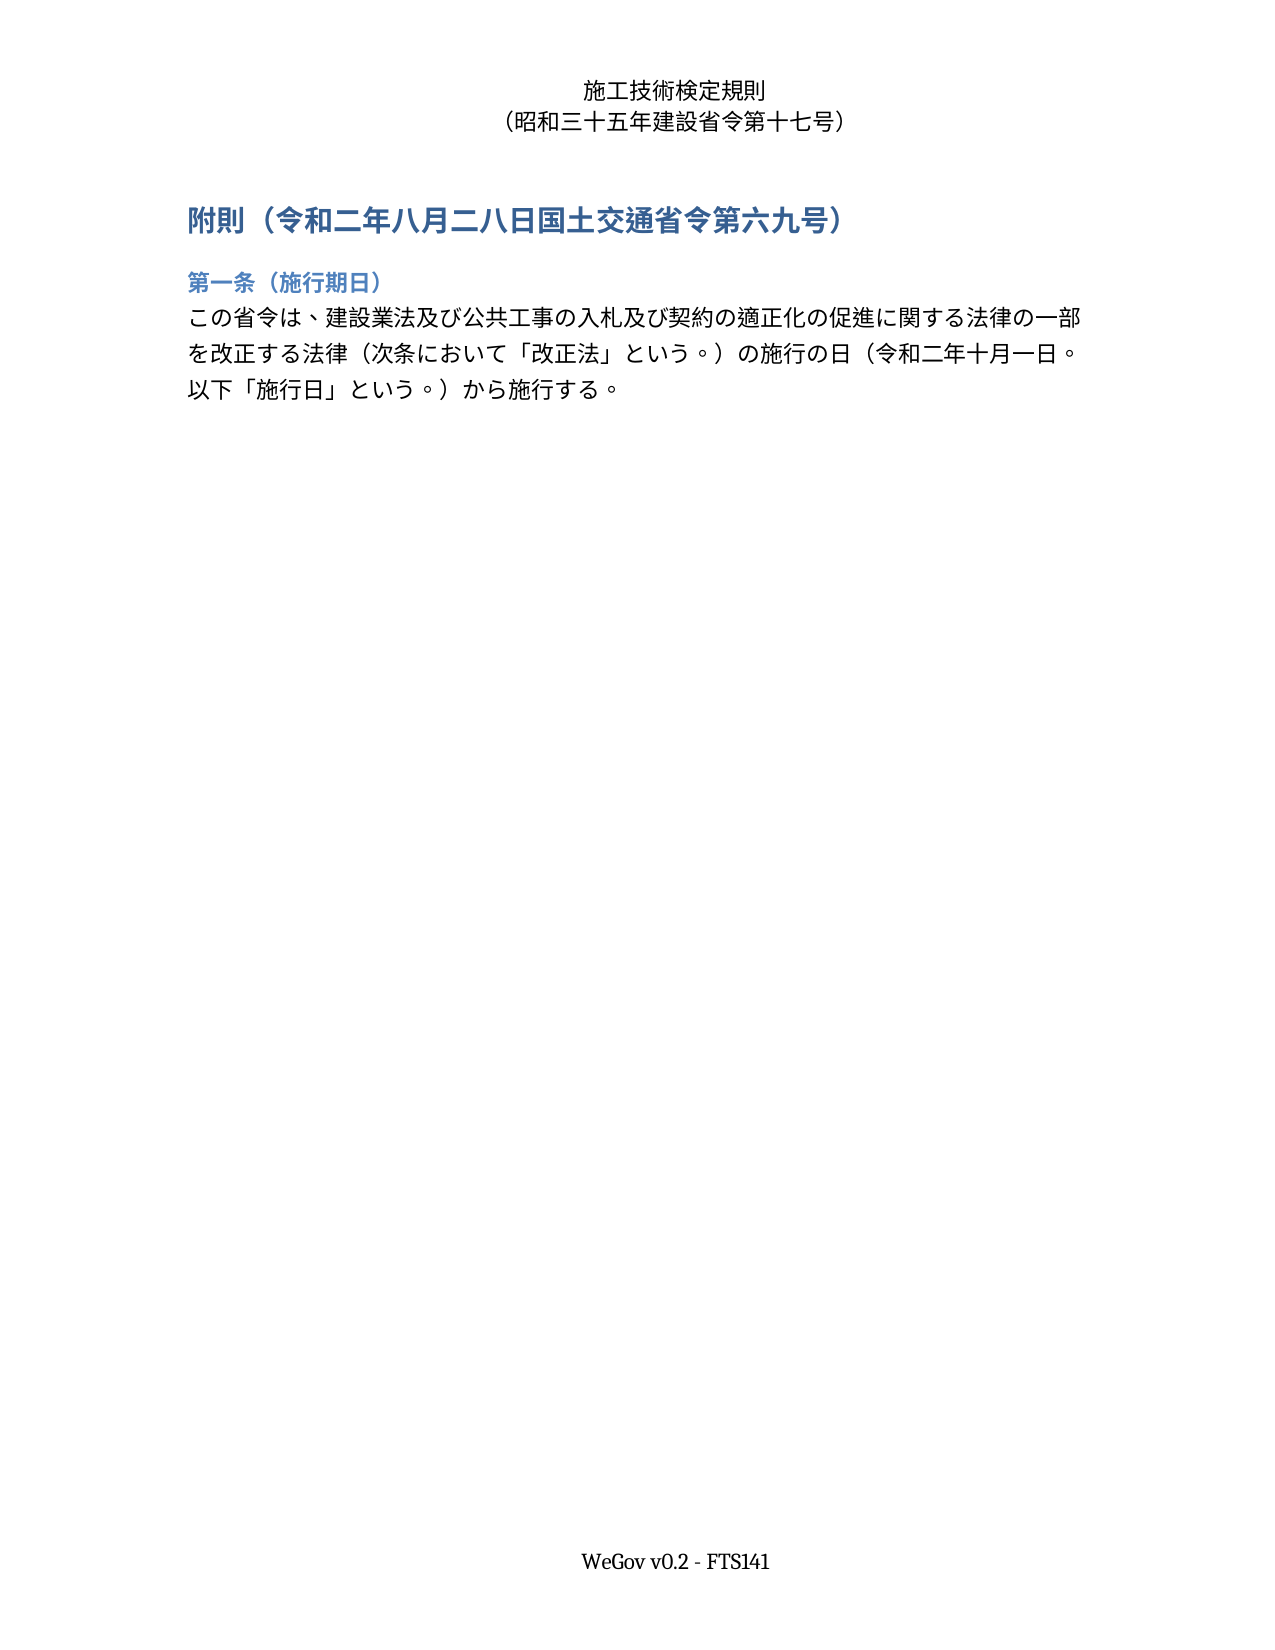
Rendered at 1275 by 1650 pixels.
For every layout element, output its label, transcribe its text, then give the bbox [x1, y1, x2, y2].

subtitle 第一条（施行期日） [187, 266, 1087, 298]
subtitle 附則（令和二年八月二八日国土交通省令第六九号） [187, 200, 1087, 240]
text この省令は、建設業法及び公共工事の入札及び契約の適正化の促進に関する法律の一部を改正する法律（次条において「改正法」という。）の施行の日（令和二年十月一日。以下「施行日」という。）から施行する。 [187, 302, 1087, 406]
